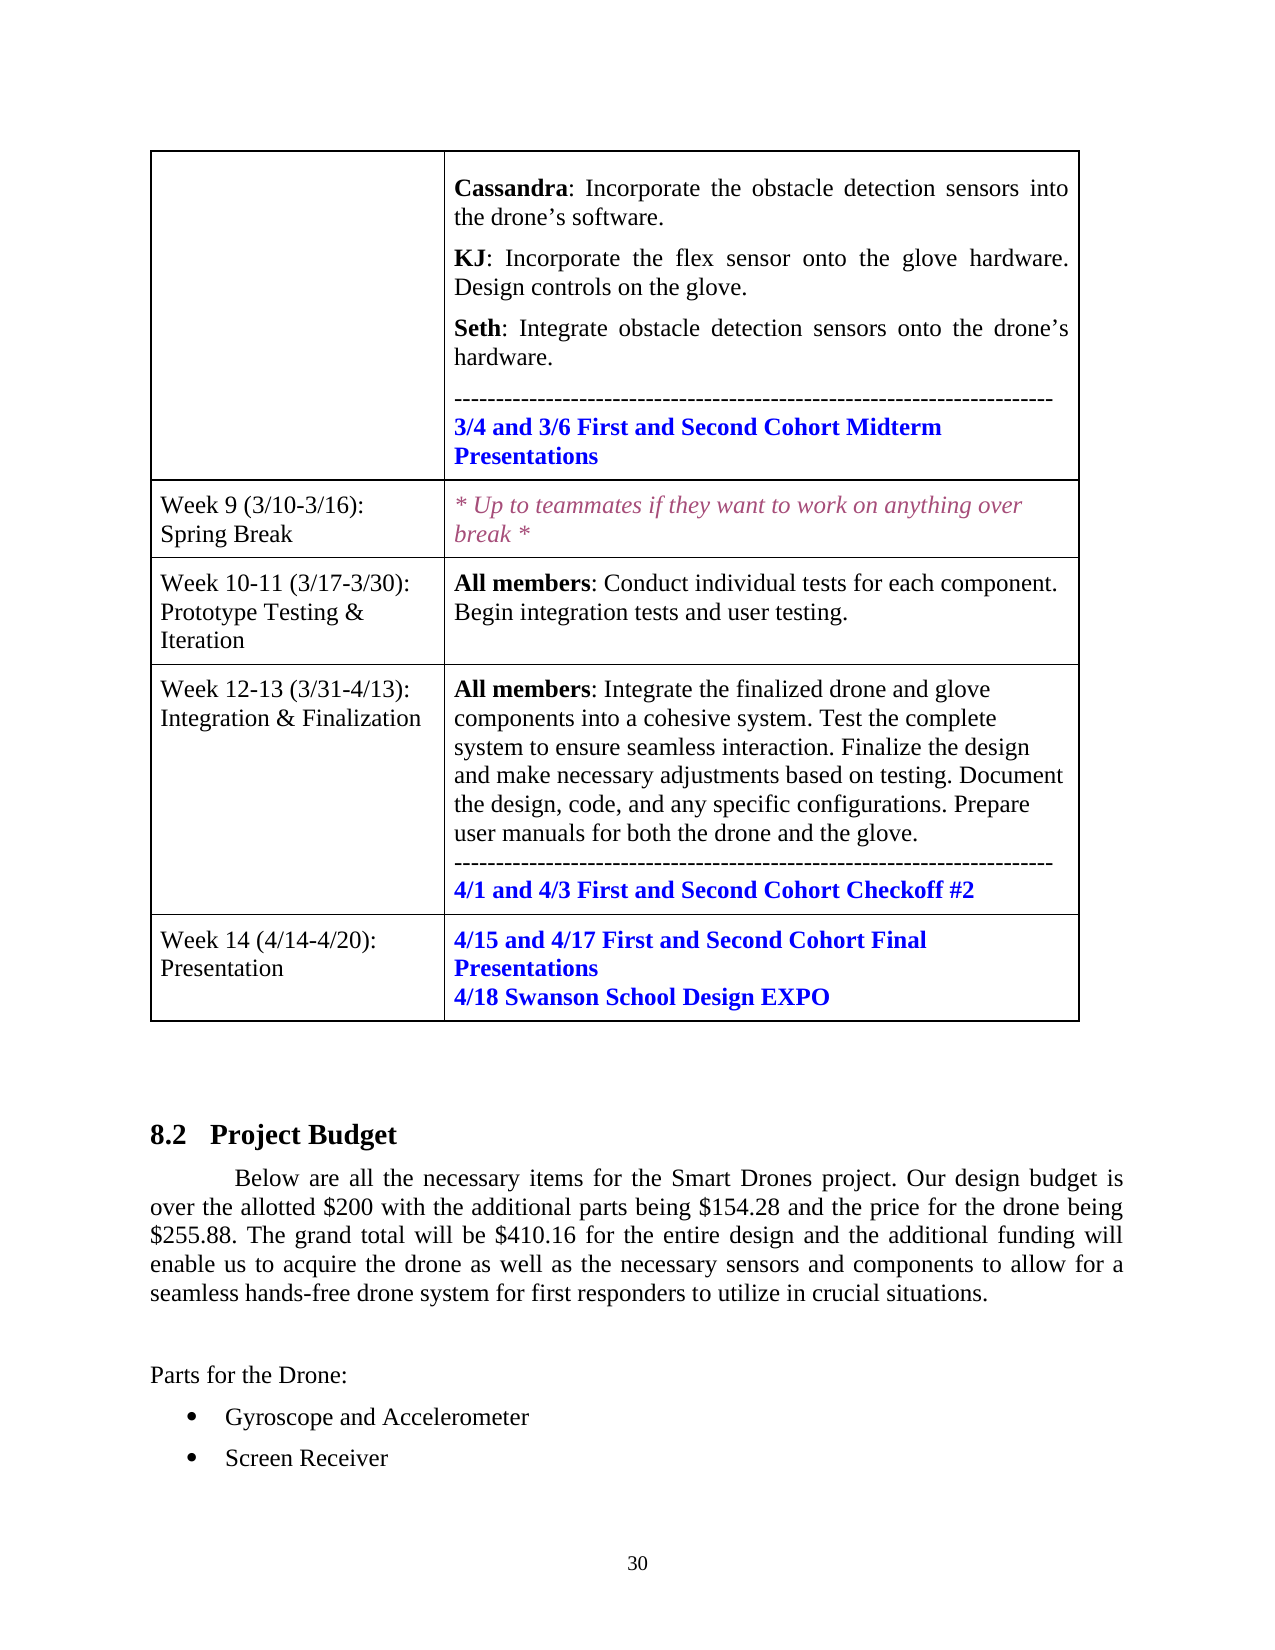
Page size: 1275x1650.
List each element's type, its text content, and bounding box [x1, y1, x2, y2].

table_cell Week 10-11 (3/17-3/30): Prototype Testing & Iteration [152, 558, 444, 663]
table_cell 4/15 and 4/17 First and Second Cohort Final Presentations 4/18 Swanson School Design EXPO [445, 915, 1078, 1020]
table_cell All members: Integrate the finalized drone and glove components into a cohesive system. Test the complete system to ensure seamless interaction. Finalize the design and make necessary adjustments based on testing. Document the design, code, and any specific configurations. Prepare user manuals for both the drone and the glove. ------------------------------------------------------------------------ 4/1 and 4/3 First and Second Cohort Checkoff #2 [445, 665, 1078, 914]
table_cell Week 12-13 (3/31-4/13): Integration & Finalization [152, 665, 444, 914]
list Gyroscope and Accelerometer [187, 1402, 1125, 1430]
subtitle Project Budget [150, 1117, 1125, 1150]
table_cell All members: Conduct individual tests for each component. Begin integration tests and user testing. [445, 558, 1078, 663]
text Below are all the necessary items for the Smart Drones project. Our design budget is over the allotted $200 with the additional parts being $154.28 and the price for the drone being $255.88. The grand total will be $410.16 for the entire design and the additional funding will enable us to acquire the drone as well as the necessary sensors and components to allow for a seamless hands-free drone system for first responders to utilize in crucial situations. [150, 1163, 1125, 1307]
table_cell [445, 152, 1078, 479]
list Screen Receiver [187, 1443, 1125, 1472]
table_cell Week 9 (3/10-3/16): Spring Break [152, 481, 444, 557]
text Parts for the Drone: [150, 1360, 1125, 1389]
table_cell * Up to teammates if they want to work on anything over break * [445, 481, 1078, 557]
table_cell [152, 152, 444, 479]
table_cell Week 14 (4/14-4/20): Presentation [152, 915, 444, 1020]
